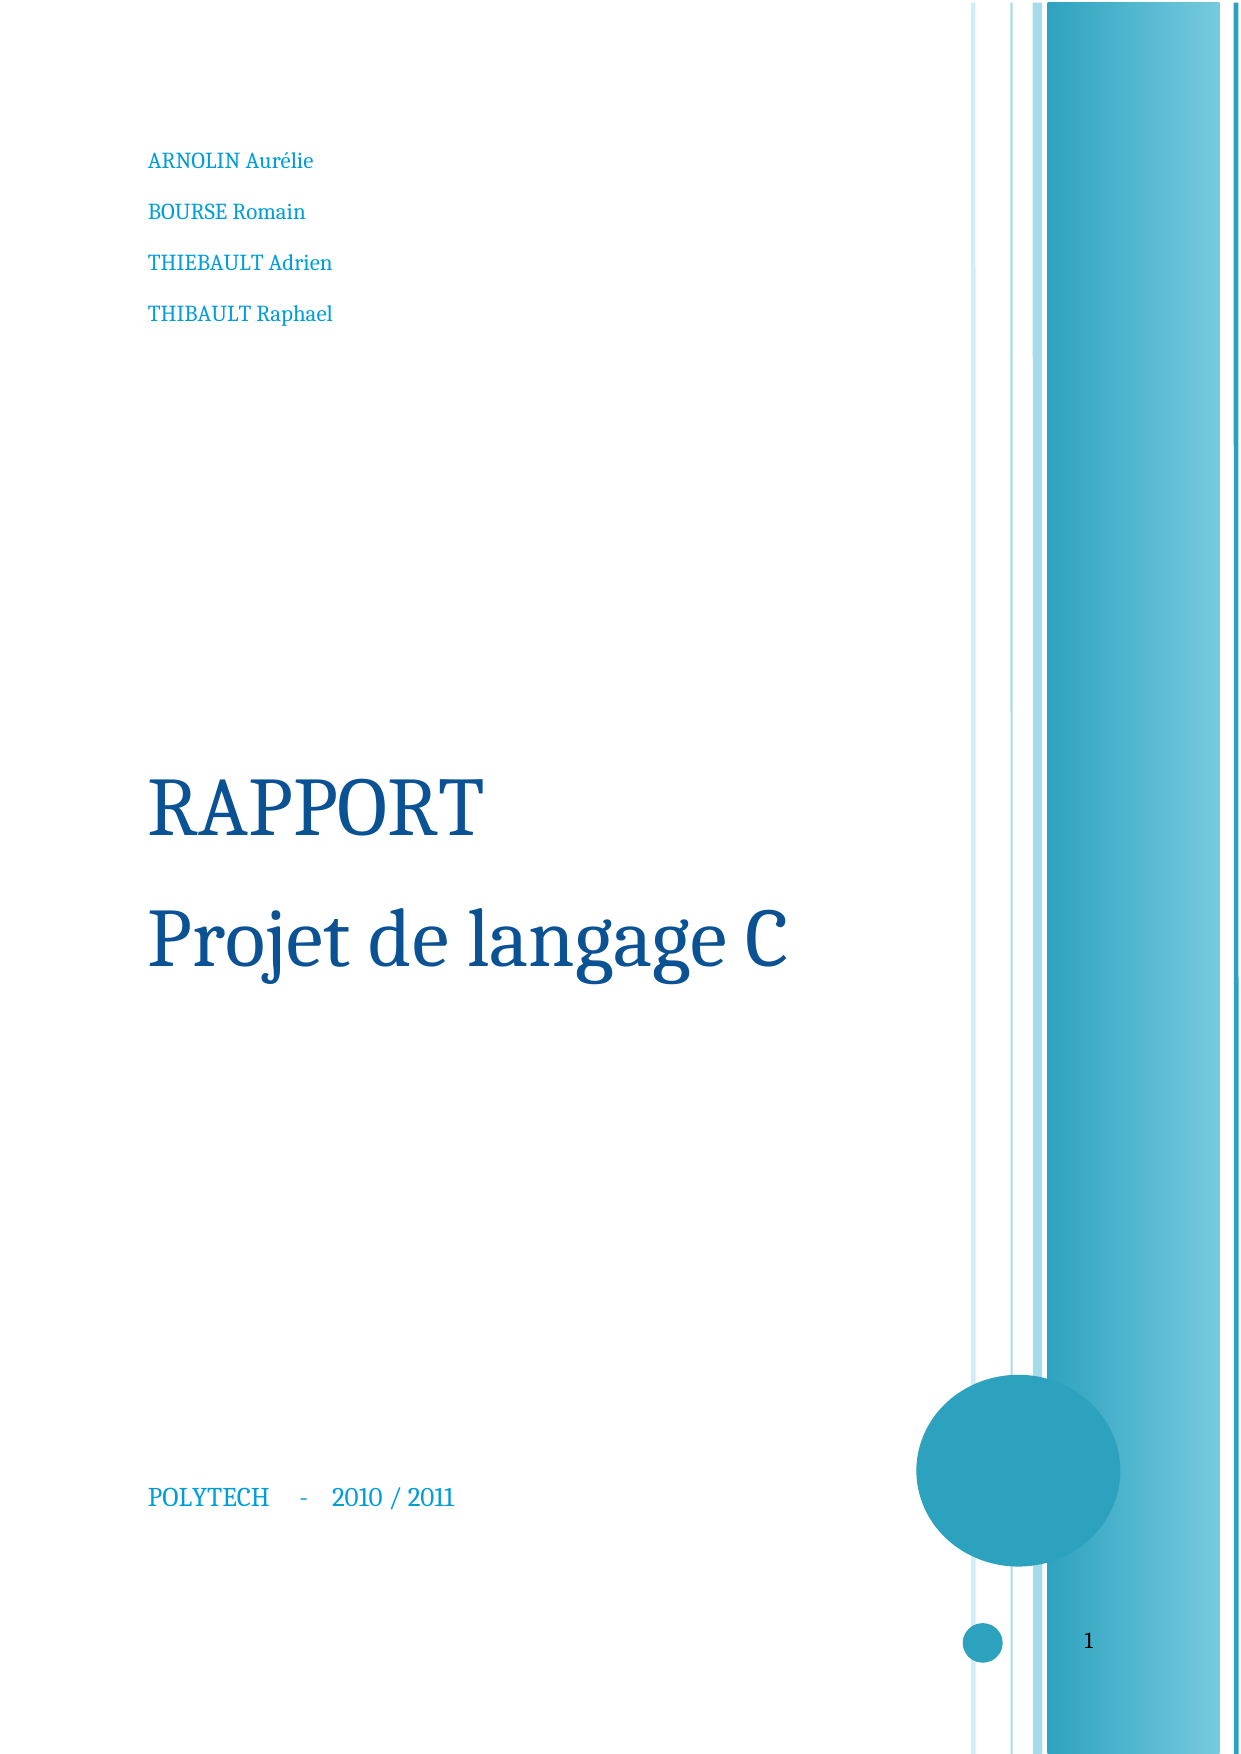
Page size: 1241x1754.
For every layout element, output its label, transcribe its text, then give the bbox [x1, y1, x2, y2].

text THIBAULT Raphael [148, 301, 1093, 327]
text BOURSE Romain [148, 199, 1093, 225]
text RAPPORT [148, 760, 1093, 856]
text THIEBAULT Adrien [148, 250, 1093, 276]
text Projet de langage C [148, 891, 1093, 987]
text POLYTECH - 2010 / 2011 [148, 1482, 1093, 1513]
text ARNOLIN Aurélie [148, 148, 1093, 174]
